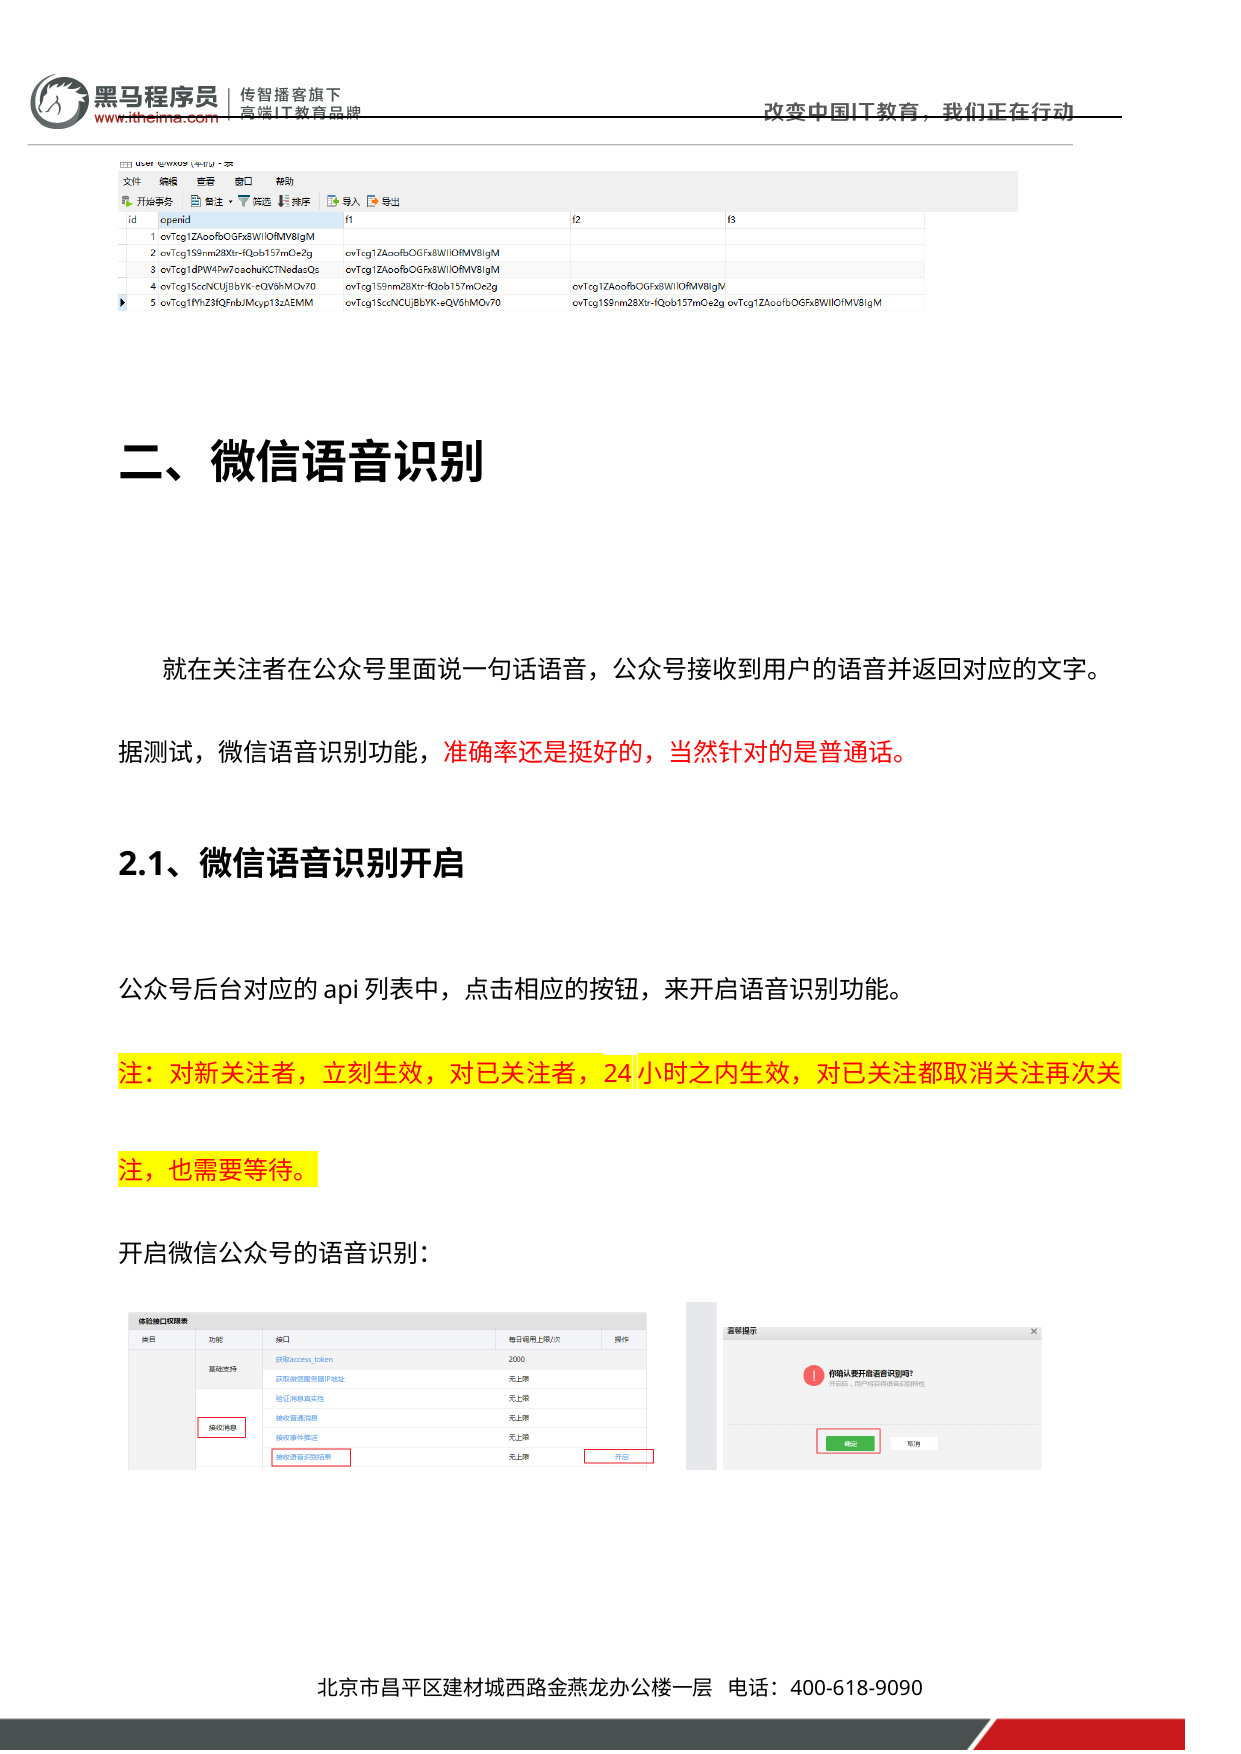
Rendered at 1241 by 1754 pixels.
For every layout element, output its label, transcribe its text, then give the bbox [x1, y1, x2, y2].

text 就在关注者在公众号里面说一句话语音，公众号接收到用户的语音并返回对应的文字。 [118, 635, 1122, 700]
subtitle 2.1、微信语音识别开启 [118, 828, 1122, 893]
picture [0, 1659, 1186, 1750]
text 据测试，微信语音识别功能，准确率还是挺好的，当然针对的是普通话。 [118, 718, 1122, 783]
picture [723, 1327, 1042, 1470]
text 公众号后台对应的api列表中，点击相应的按钮，来开启语音识别功能。 [118, 956, 1122, 1021]
text 注：对新关注者，立刻生效，对已关注者，24小时之内生效，对已关注都取消关注再次关注，也需要等待。 [118, 1039, 1122, 1201]
picture [118, 162, 1019, 338]
subtitle 二、微信语音识别 [118, 409, 1122, 507]
text 开启微信公众号的语音识别： [118, 1219, 1122, 1284]
picture [118, 1302, 717, 1470]
picture [0, 3, 1176, 153]
